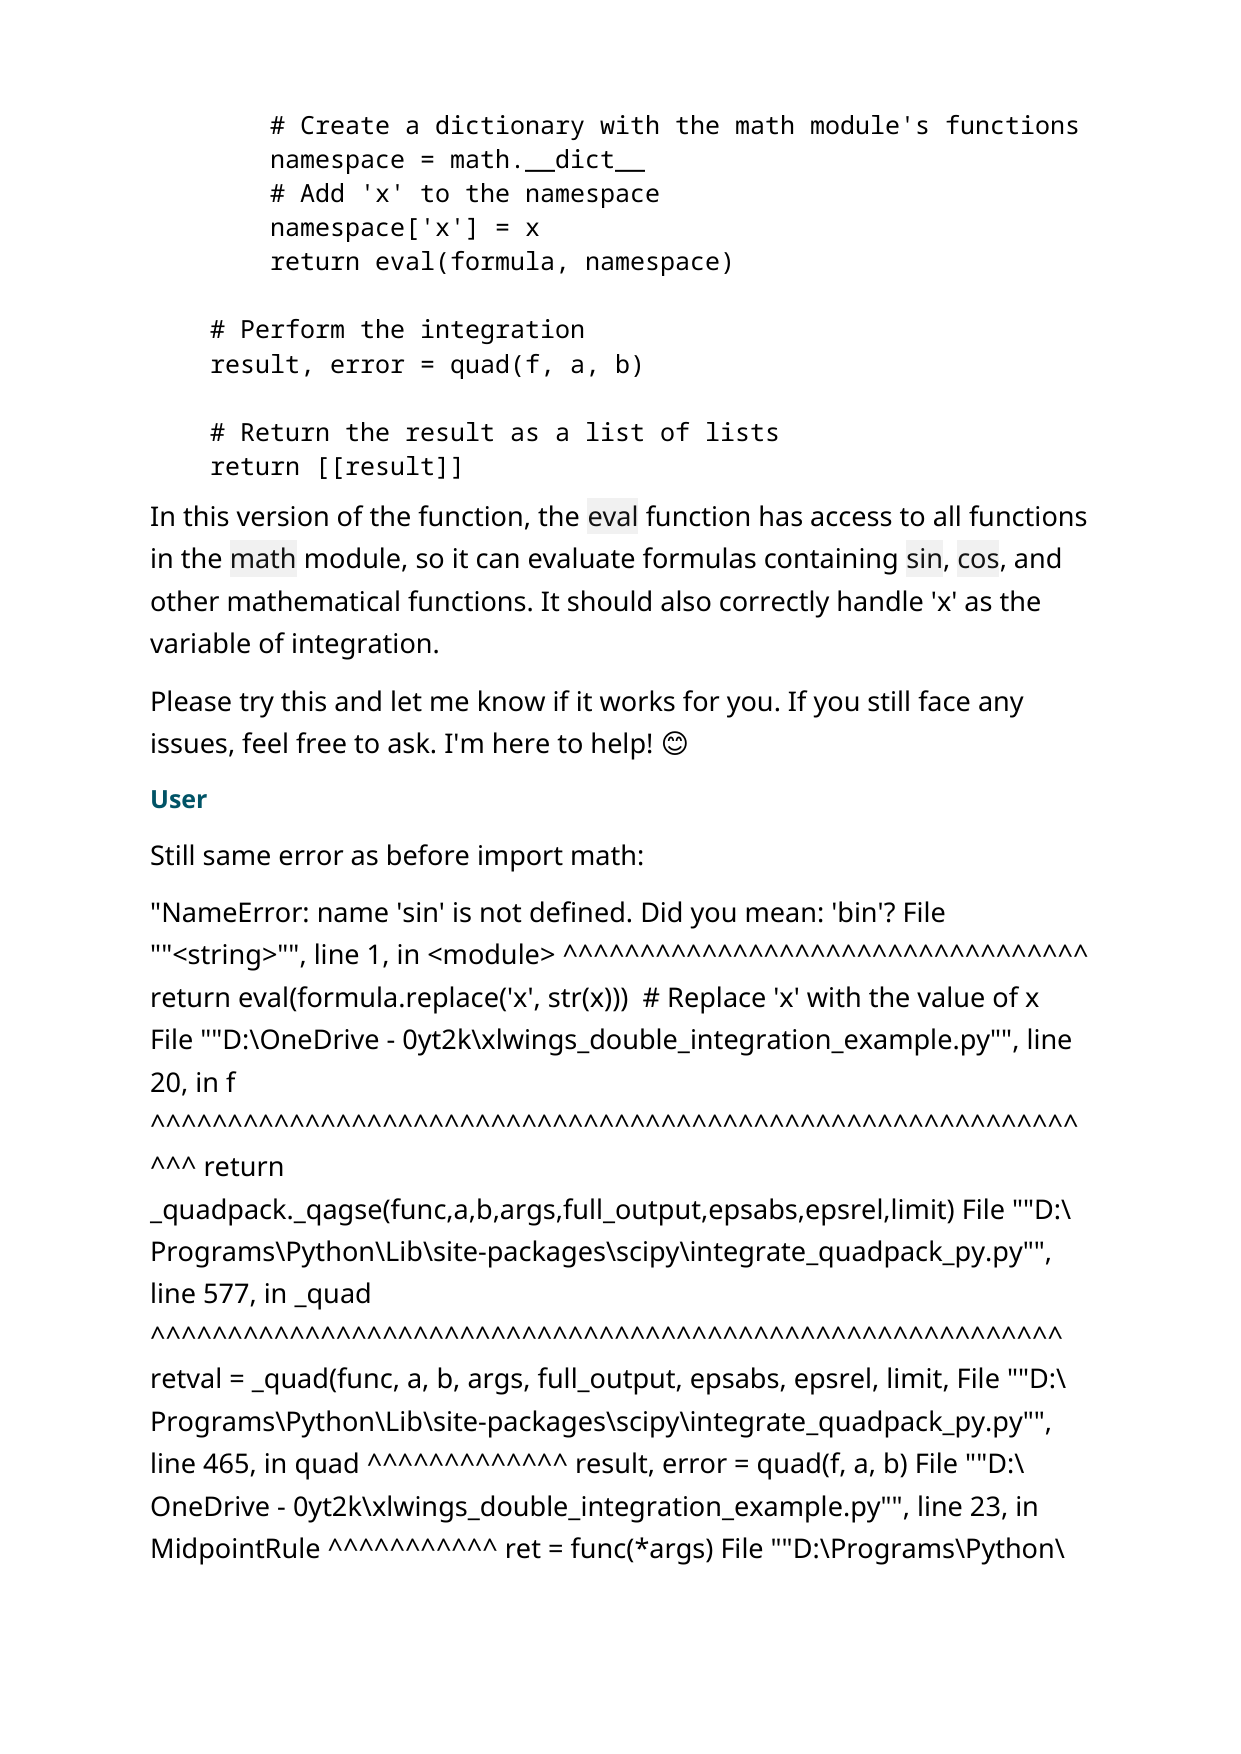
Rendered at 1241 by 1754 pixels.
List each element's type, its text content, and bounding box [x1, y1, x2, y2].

text return [[result]] [150, 448, 1090, 482]
text namespace = math.__dict__ [150, 142, 1090, 176]
text # Add 'x' to the namespace [150, 176, 1090, 210]
text result, error = quad(f, a, b) [150, 346, 1090, 380]
text In this version of the function, the eval function has access to all functions in the math module, so it can evaluate formulas containing sin, cos, and other mathematical functions. It should also correctly handle 'x' as the variable of integration. [150, 497, 1090, 662]
text return eval(formula, namespace) [150, 244, 1090, 278]
text Please try this and let me know if it works for you. If you still face any issues, feel free to ask. I'm here to help! 😊 [150, 682, 1090, 761]
text Still same error as before import math: [150, 836, 1090, 873]
title User [150, 782, 1090, 816]
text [150, 893, 1090, 1566]
text namespace['x'] = x [150, 210, 1090, 244]
text # Perform the integration [150, 312, 1090, 346]
text # Create a dictionary with the math module's functions [150, 108, 1090, 142]
text # Return the result as a list of lists [150, 414, 1090, 448]
